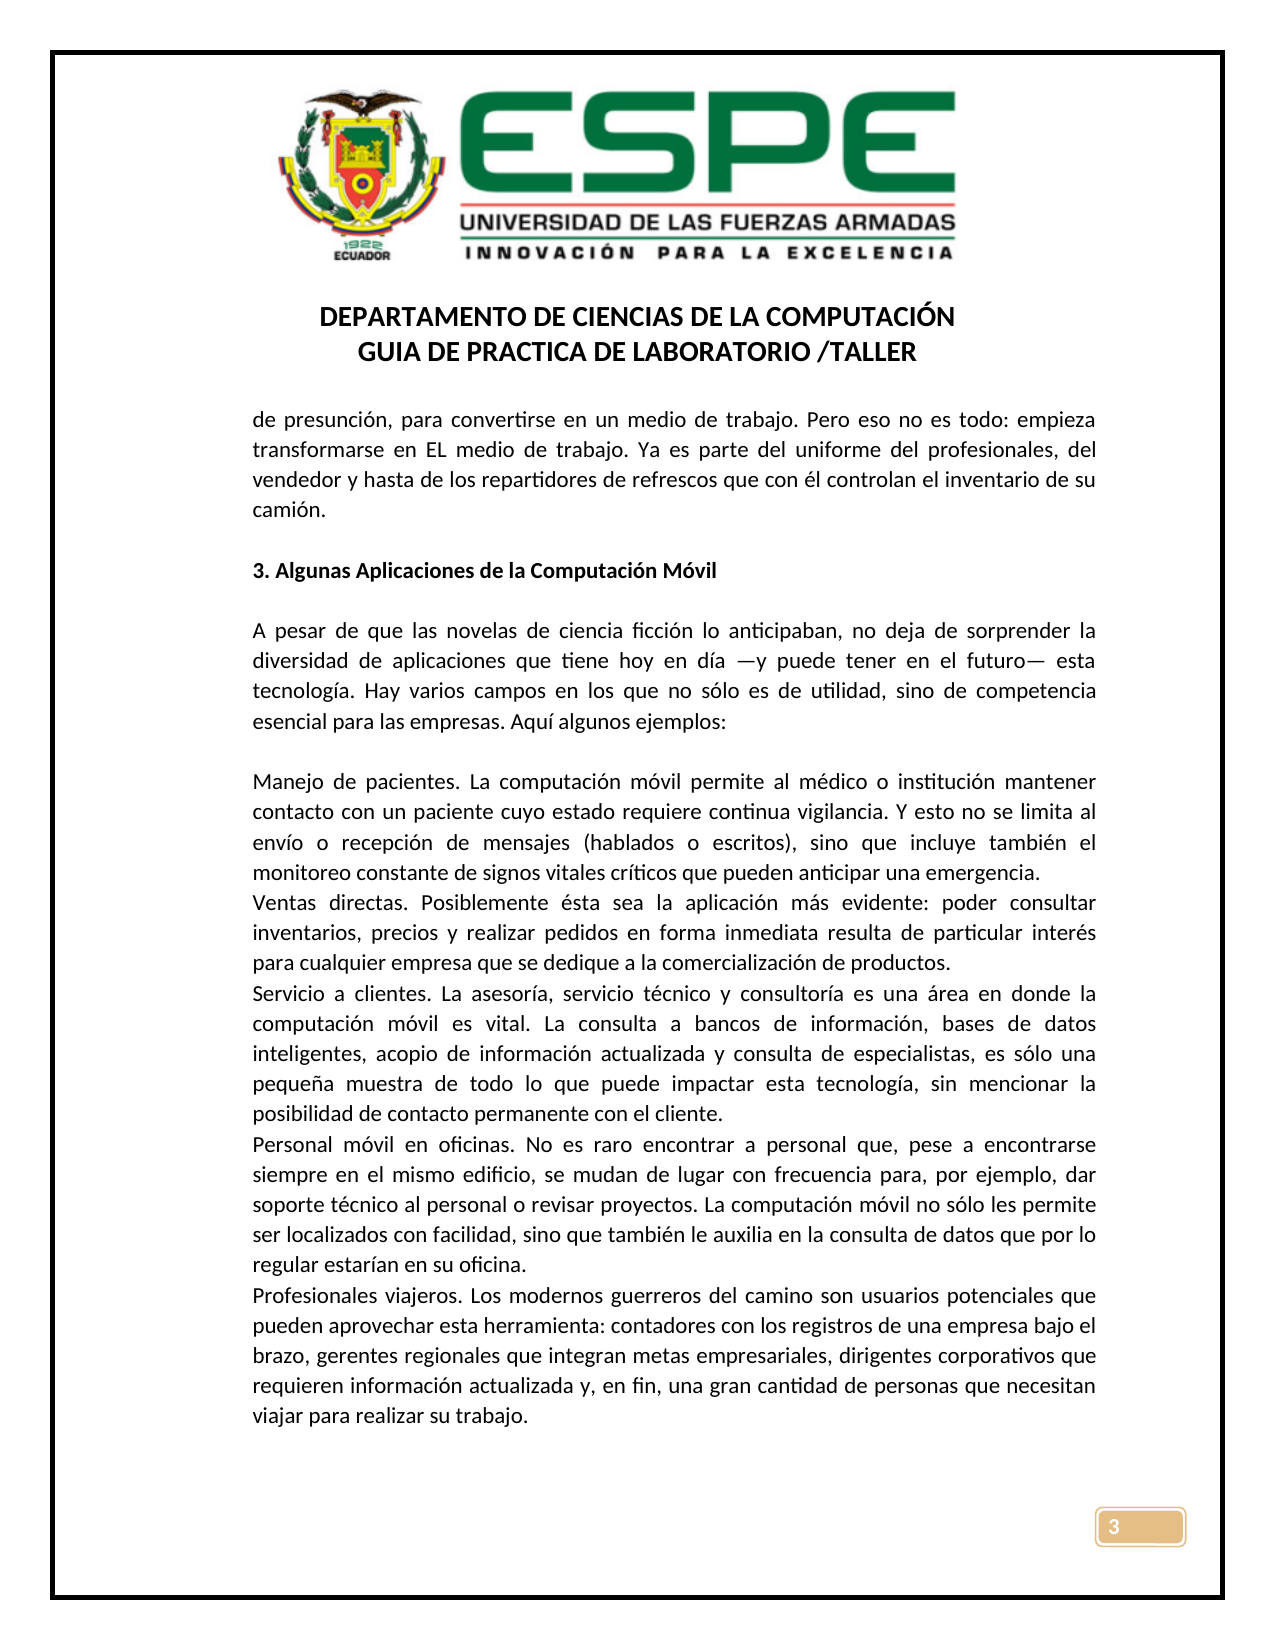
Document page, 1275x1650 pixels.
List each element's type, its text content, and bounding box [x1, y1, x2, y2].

list Profesionales viajeros. Los modernos guerreros del camino son usuarios potenciales que pueden aprovechar esta herramienta: contadores con los registros de una empresa bajo el brazo, gerentes regionales que integran metas empresariales, dirigentes corporativos que requieren información actualizada y, en fin, una gran cantidad de personas que necesitan viajar para realizar su trabajo. [252, 1281, 1098, 1430]
list Personal móvil en oficinas. No es raro encontrar a personal que, pese a encontrarse siempre en el mismo edificio, se mudan de lugar con frecuencia para, por ejemplo, dar soporte técnico al personal o revisar proyectos. La computación móvil no sólo les permite ser localizados con facilidad, sino que también le auxilia en la consulta de datos que por lo regular estarían en su oficina. [252, 1130, 1098, 1279]
list Manejo de pacientes. La computación móvil permite al médico o institución mantener contacto con un paciente cuyo estado requiere continua vigilancia. Y esto no se limita al envío o recepción de mensajes (hablados o escritos), sino que incluye también el monitoreo constante de signos vitales críticos que pueden anticipar una emergencia. [252, 767, 1098, 886]
list Servicio a clientes. La asesoría, servicio técnico y consultoría es una área en donde la computación móvil es vital. La consulta a bancos de información, bases de datos inteligentes, acopio de información actualizada y consulta de especialistas, es sólo una pequeña muestra de todo lo que puede impactar esta tecnología, sin mencionar la posibilidad de contacto permanente con el cliente. [252, 979, 1098, 1128]
picture [254, 74, 972, 280]
list 3. Algunas Aplicaciones de la Computación Móvil [252, 556, 1098, 584]
list Ventas directas. Posiblemente ésta sea la aplicación más evidente: poder consultar inventarios, precios y realizar pedidos en forma inmediata resulta de particular interés para cualquier empresa que se dedique a la comercialización de productos. [252, 888, 1098, 977]
list A pesar de que las novelas de ciencia ficción lo anticipaban, no deja de sorprender la diversidad de aplicaciones que tiene hoy en día —y puede tener en el futuro— esta tecnología. Hay varios campos en los que no sólo es de utilidad, sino de competencia esencial para las empresas. Aquí algunos ejemplos: [252, 616, 1098, 735]
